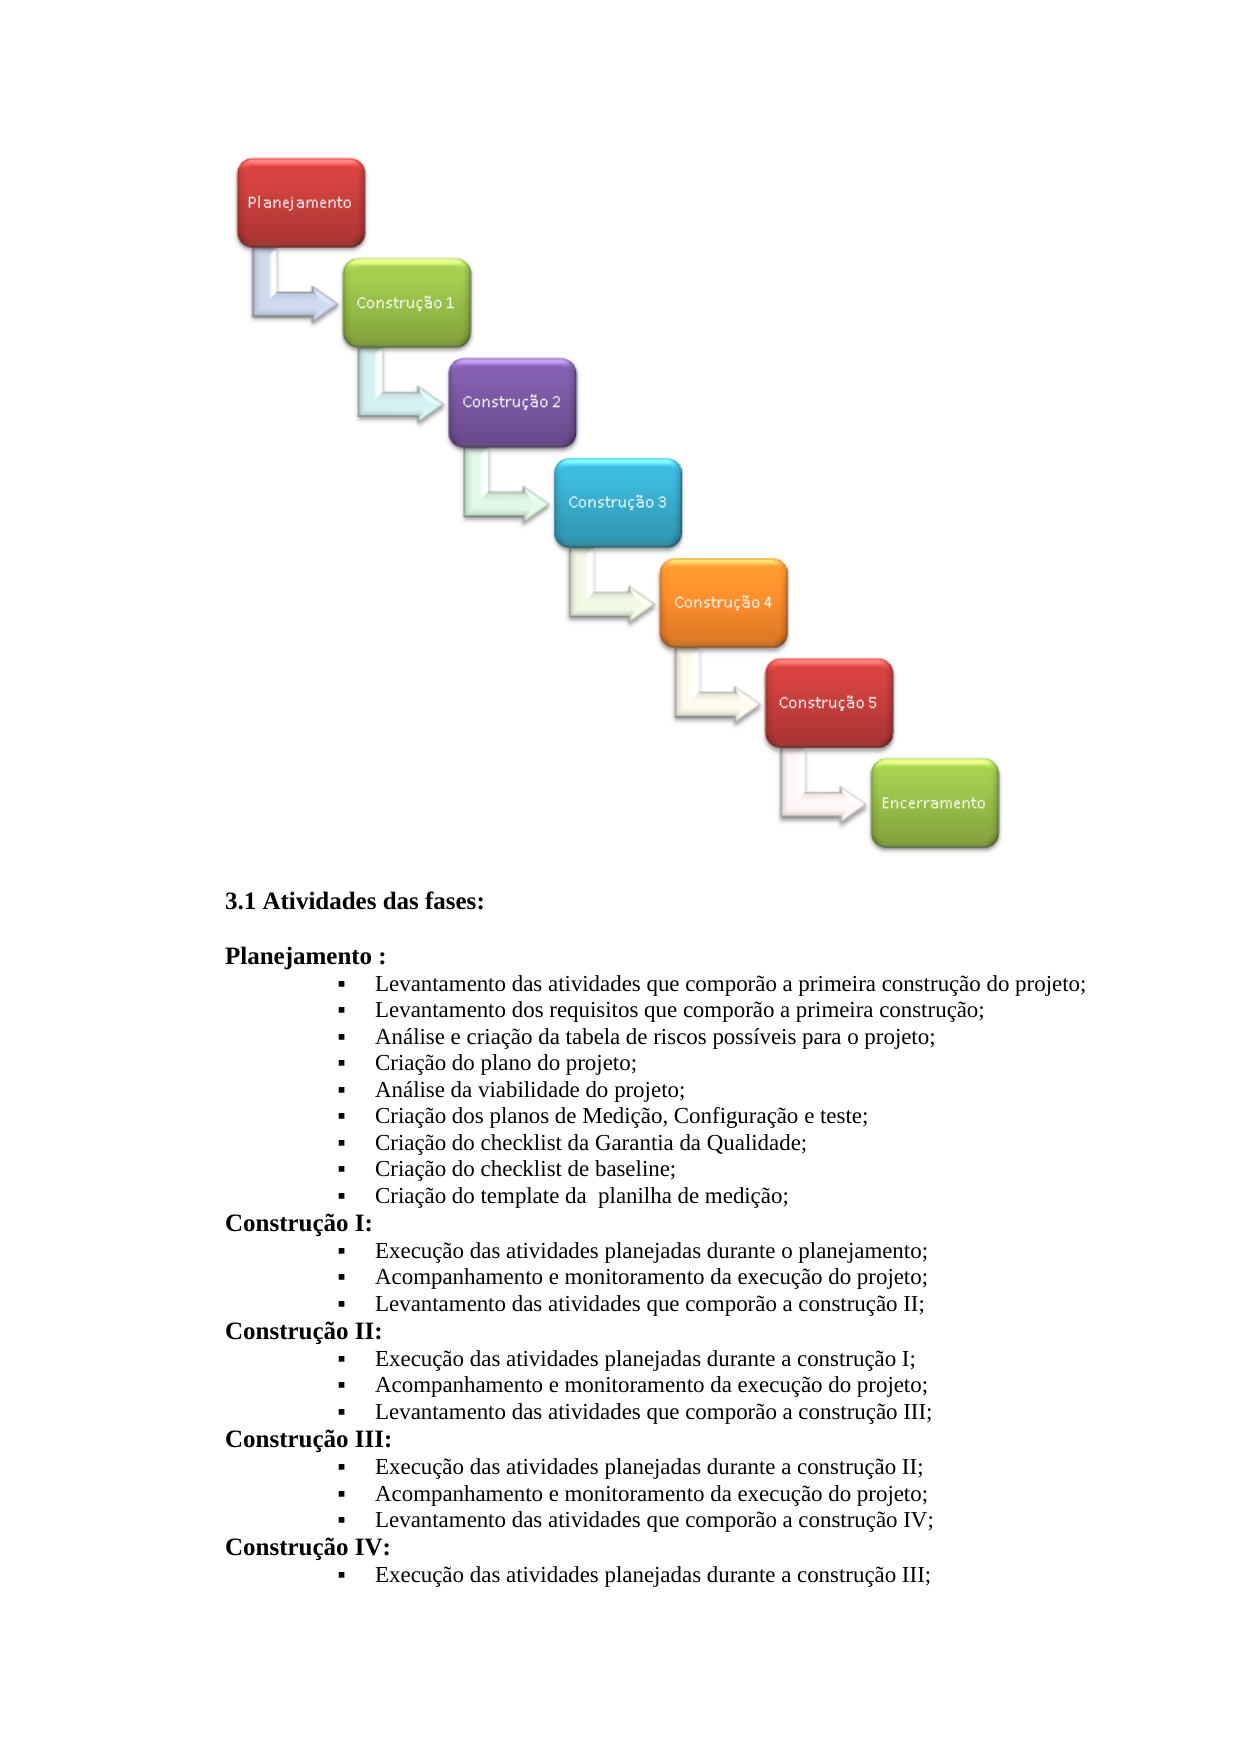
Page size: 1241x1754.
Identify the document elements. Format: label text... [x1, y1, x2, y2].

text Construção IV: [225, 1532, 1090, 1561]
text Construção II: [225, 1316, 1090, 1345]
text Planejamento : [225, 941, 1090, 970]
list Acompanhamento e monitoramento da execução do projeto; [337, 1371, 1090, 1398]
list Criação do template da planilha de medição; [337, 1182, 1090, 1208]
list Execução das atividades planejadas durante a construção I; [337, 1345, 1090, 1371]
list Execução das atividades planejadas durante a construção III; [337, 1561, 1090, 1588]
text 3.1 Atividades das fases: [150, 886, 1090, 915]
list Levantamento das atividades que comporão a construção III; [337, 1398, 1090, 1424]
list Análise e criação da tabela de riscos possíveis para o projeto; [337, 1023, 1090, 1049]
picture [150, 150, 1011, 858]
list Criação do checklist da Garantia da Qualidade; [337, 1129, 1090, 1155]
list Criação dos planos de Medição, Configuração e teste; [337, 1102, 1090, 1129]
text Construção I: [225, 1208, 1090, 1237]
list Criação do plano do projeto; [337, 1049, 1090, 1076]
list Levantamento dos requisitos que comporão a primeira construção; [337, 996, 1090, 1023]
list Levantamento das atividades que comporão a primeira construção do projeto; [337, 970, 1090, 996]
list Acompanhamento e monitoramento da execução do projeto; [337, 1263, 1090, 1290]
list Levantamento das atividades que comporão a construção IV; [337, 1506, 1090, 1532]
list Execução das atividades planejadas durante a construção II; [337, 1453, 1090, 1479]
list Análise da viabilidade do projeto; [337, 1076, 1090, 1102]
text Construção III: [225, 1424, 1090, 1453]
list Levantamento das atividades que comporão a construção II; [337, 1290, 1090, 1316]
list Execução das atividades planejadas durante o planejamento; [337, 1237, 1090, 1263]
list Criação do checklist de baseline; [337, 1155, 1090, 1182]
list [337, 1479, 1090, 1506]
